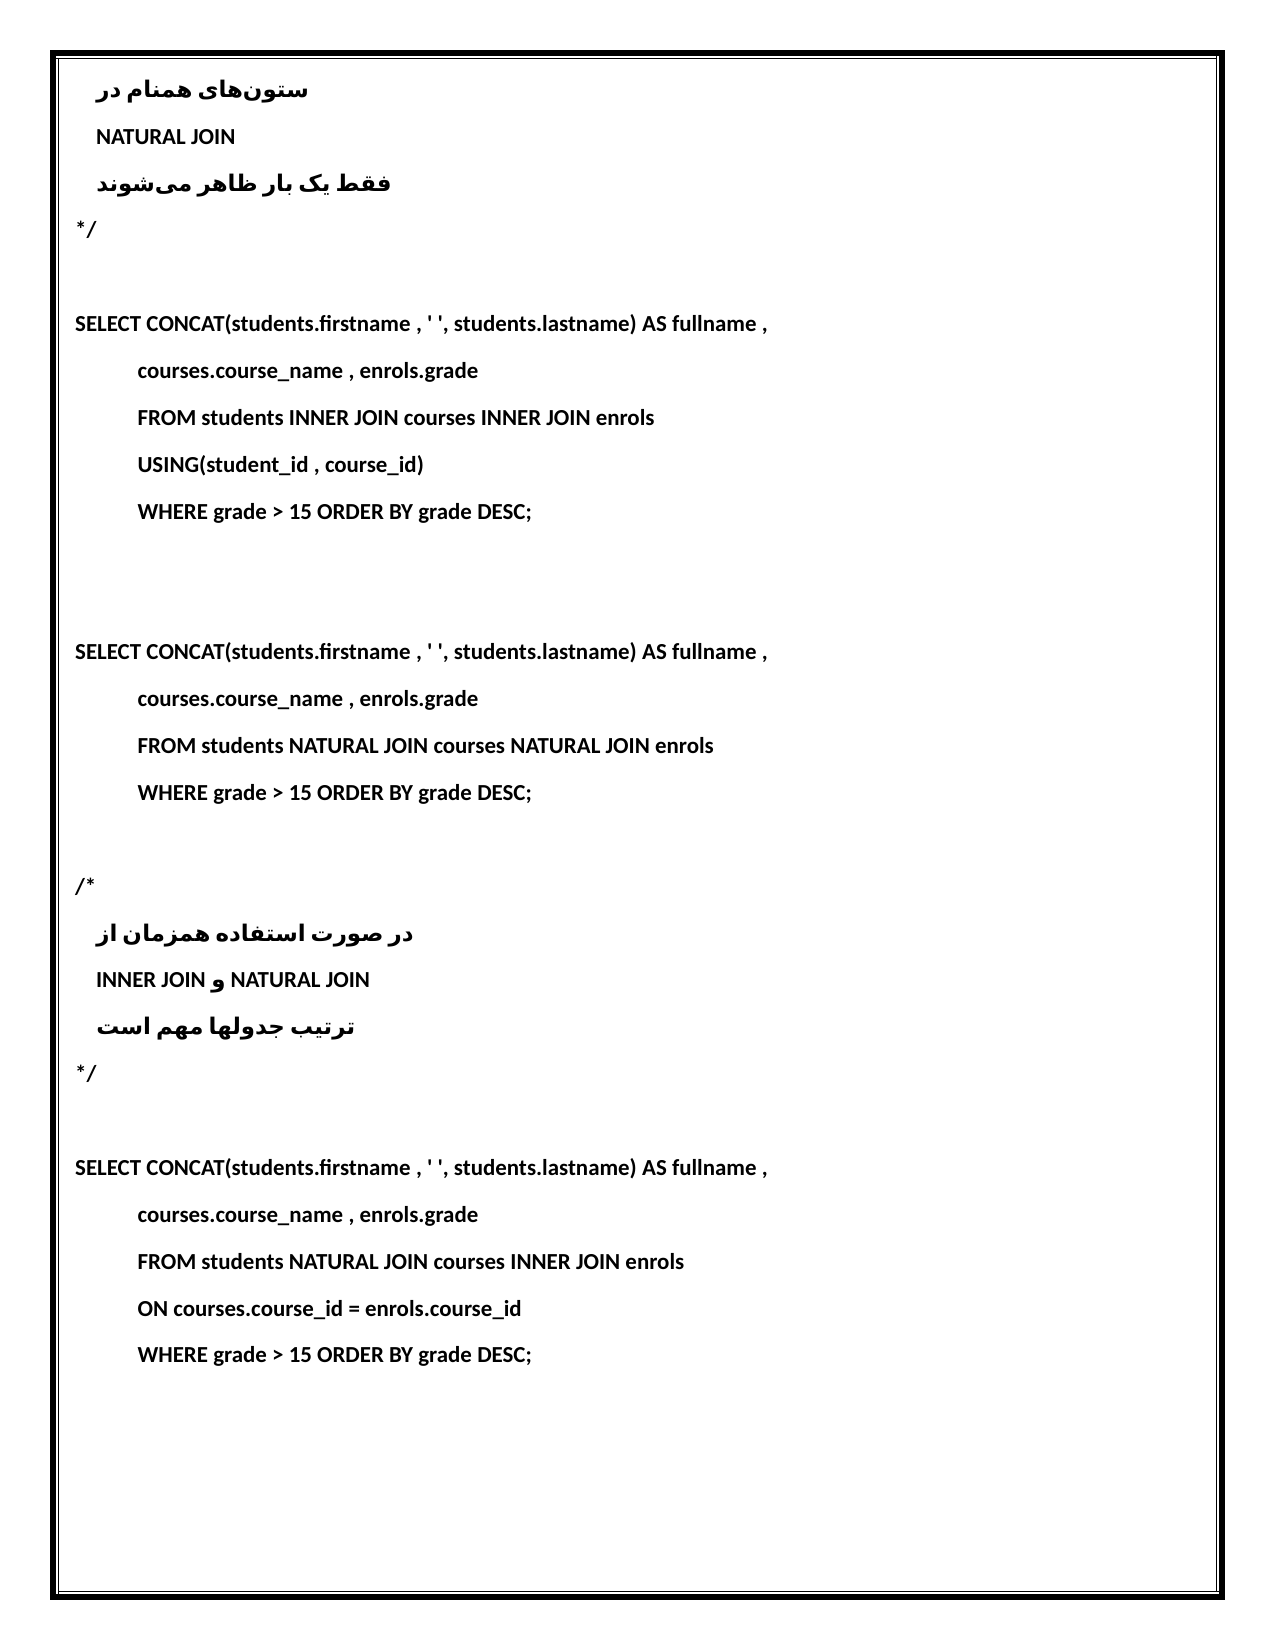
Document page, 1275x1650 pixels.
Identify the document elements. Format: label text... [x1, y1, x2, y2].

text /* [75, 872, 1200, 900]
text FROM students NATURAL JOIN courses INNER JOIN enrols [75, 1247, 1200, 1275]
text SELECT CONCAT(students.firstname , ' ', students.lastname) AS fullname , [75, 637, 1200, 666]
text NATURAL JOIN [75, 122, 1200, 150]
text WHERE grade > 15 ORDER BY grade DESC; [75, 778, 1200, 806]
text */ [75, 216, 1200, 244]
text WHERE grade > 15 ORDER BY grade DESC; [75, 497, 1200, 525]
text INNER JOIN و NATURAL JOIN [75, 966, 1200, 994]
text USING(student_id , course_id) [75, 450, 1200, 478]
text */ [75, 1059, 1200, 1087]
text FROM students INNER JOIN courses INNER JOIN enrols [75, 403, 1200, 431]
text در صورت استفاده همزمان از [75, 919, 1200, 947]
text ستون‌های همنام در [75, 75, 1200, 103]
text courses.course_name , enrols.grade [75, 684, 1200, 712]
text courses.course_name , enrols.grade [75, 356, 1200, 384]
text ترتیب جدولها مهم است [75, 1012, 1200, 1041]
text courses.course_name , enrols.grade [75, 1200, 1200, 1228]
text فقط یک بار ظاهر می‌شوند [75, 169, 1200, 197]
text FROM students NATURAL JOIN courses NATURAL JOIN enrols [75, 731, 1200, 759]
text ON courses.course_id = enrols.course_id [75, 1294, 1200, 1322]
text WHERE grade > 15 ORDER BY grade DESC; [75, 1341, 1200, 1369]
text SELECT CONCAT(students.firstname , ' ', students.lastname) AS fullname , [75, 1153, 1200, 1181]
text SELECT CONCAT(students.firstname , ' ', students.lastname) AS fullname , [75, 309, 1200, 337]
